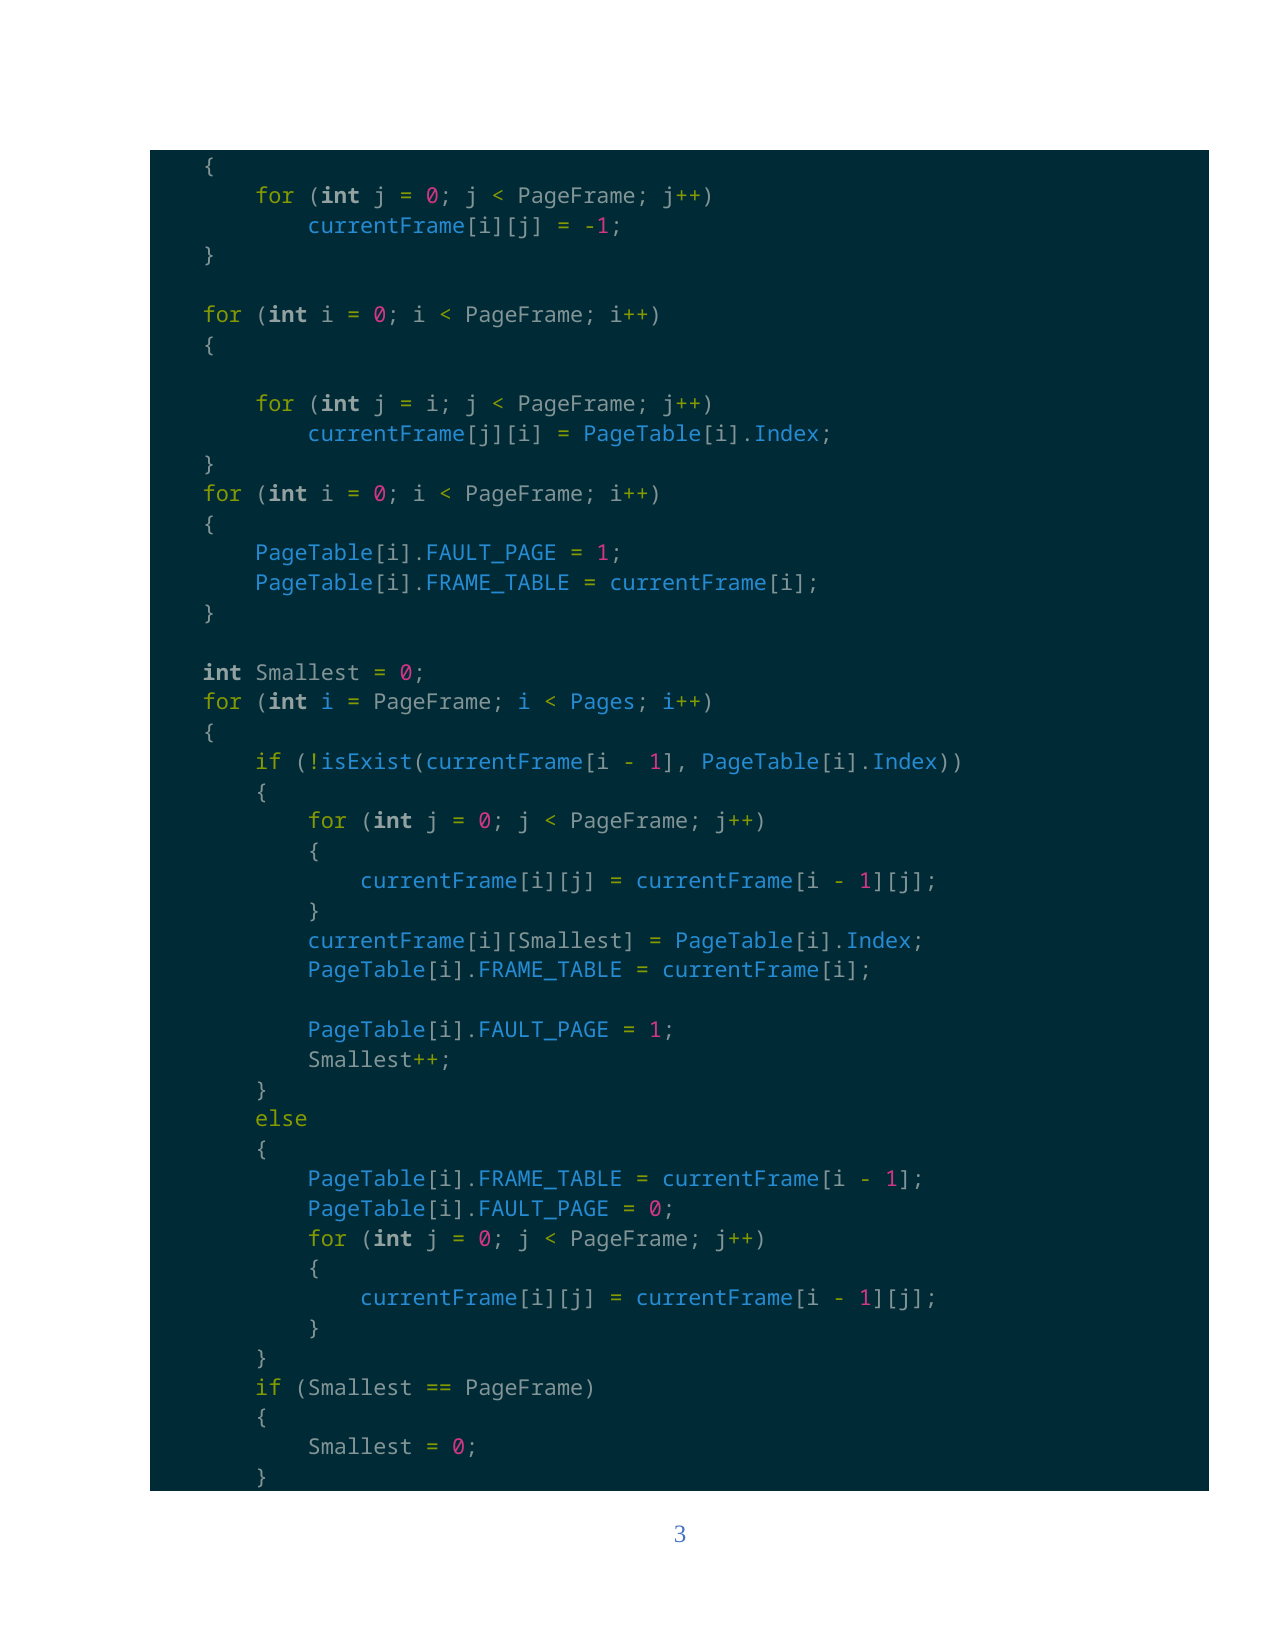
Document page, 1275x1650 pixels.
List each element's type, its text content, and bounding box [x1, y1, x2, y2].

text currentFrame[j][i] = PageTable[i].Index; [150, 418, 1209, 448]
text currentFrame[i][Smallest] = PageTable[i].Index; [150, 924, 1209, 954]
text PageTable[i].FRAME_TABLE = currentFrame[i]; [150, 567, 1209, 597]
text } [150, 1461, 1209, 1491]
text if (!isExist(currentFrame[i - 1], PageTable[i].Index)) [150, 746, 1209, 776]
text { [150, 1252, 1209, 1282]
text currentFrame[i][j] = currentFrame[i - 1][j]; [150, 1282, 1209, 1312]
text if (Smallest == PageFrame) [150, 1371, 1209, 1401]
text { [150, 776, 1209, 805]
text } [150, 597, 1209, 627]
text currentFrame[i][j] = -1; [150, 209, 1209, 239]
text else [150, 1103, 1209, 1133]
text for (int j = 0; j < PageFrame; j++) [150, 1222, 1209, 1252]
text PageTable[i].FAULT_PAGE = 1; [150, 1014, 1209, 1044]
text PageTable[i].FRAME_TABLE = currentFrame[i - 1]; [150, 1163, 1209, 1193]
text PageTable[i].FAULT_PAGE = 1; [150, 537, 1209, 567]
text } [150, 1312, 1209, 1342]
text for (int i = 0; i < PageFrame; i++) [150, 299, 1209, 329]
text Smallest = 0; [150, 1431, 1209, 1461]
text } [150, 895, 1209, 924]
text } [150, 448, 1209, 478]
text } [150, 239, 1209, 269]
text { [150, 329, 1209, 358]
text for (int j = 0; j < PageFrame; j++) [150, 180, 1209, 209]
text PageTable[i].FRAME_TABLE = currentFrame[i]; [150, 954, 1209, 984]
text for (int i = 0; i < PageFrame; i++) [150, 478, 1209, 507]
text Smallest++; [150, 1044, 1209, 1073]
text { [150, 150, 1209, 180]
text int Smallest = 0; [150, 656, 1209, 686]
text { [150, 835, 1209, 865]
text for (int j = i; j < PageFrame; j++) [150, 388, 1209, 418]
text } [150, 1073, 1209, 1103]
text { [150, 1401, 1209, 1431]
text { [150, 716, 1209, 746]
text } [150, 1342, 1209, 1371]
text PageTable[i].FAULT_PAGE = 0; [150, 1193, 1209, 1222]
text { [150, 507, 1209, 537]
text { [150, 1133, 1209, 1163]
text for (int i = PageFrame; i < Pages; i++) [150, 686, 1209, 716]
text for (int j = 0; j < PageFrame; j++) [150, 805, 1209, 835]
text currentFrame[i][j] = currentFrame[i - 1][j]; [150, 865, 1209, 895]
